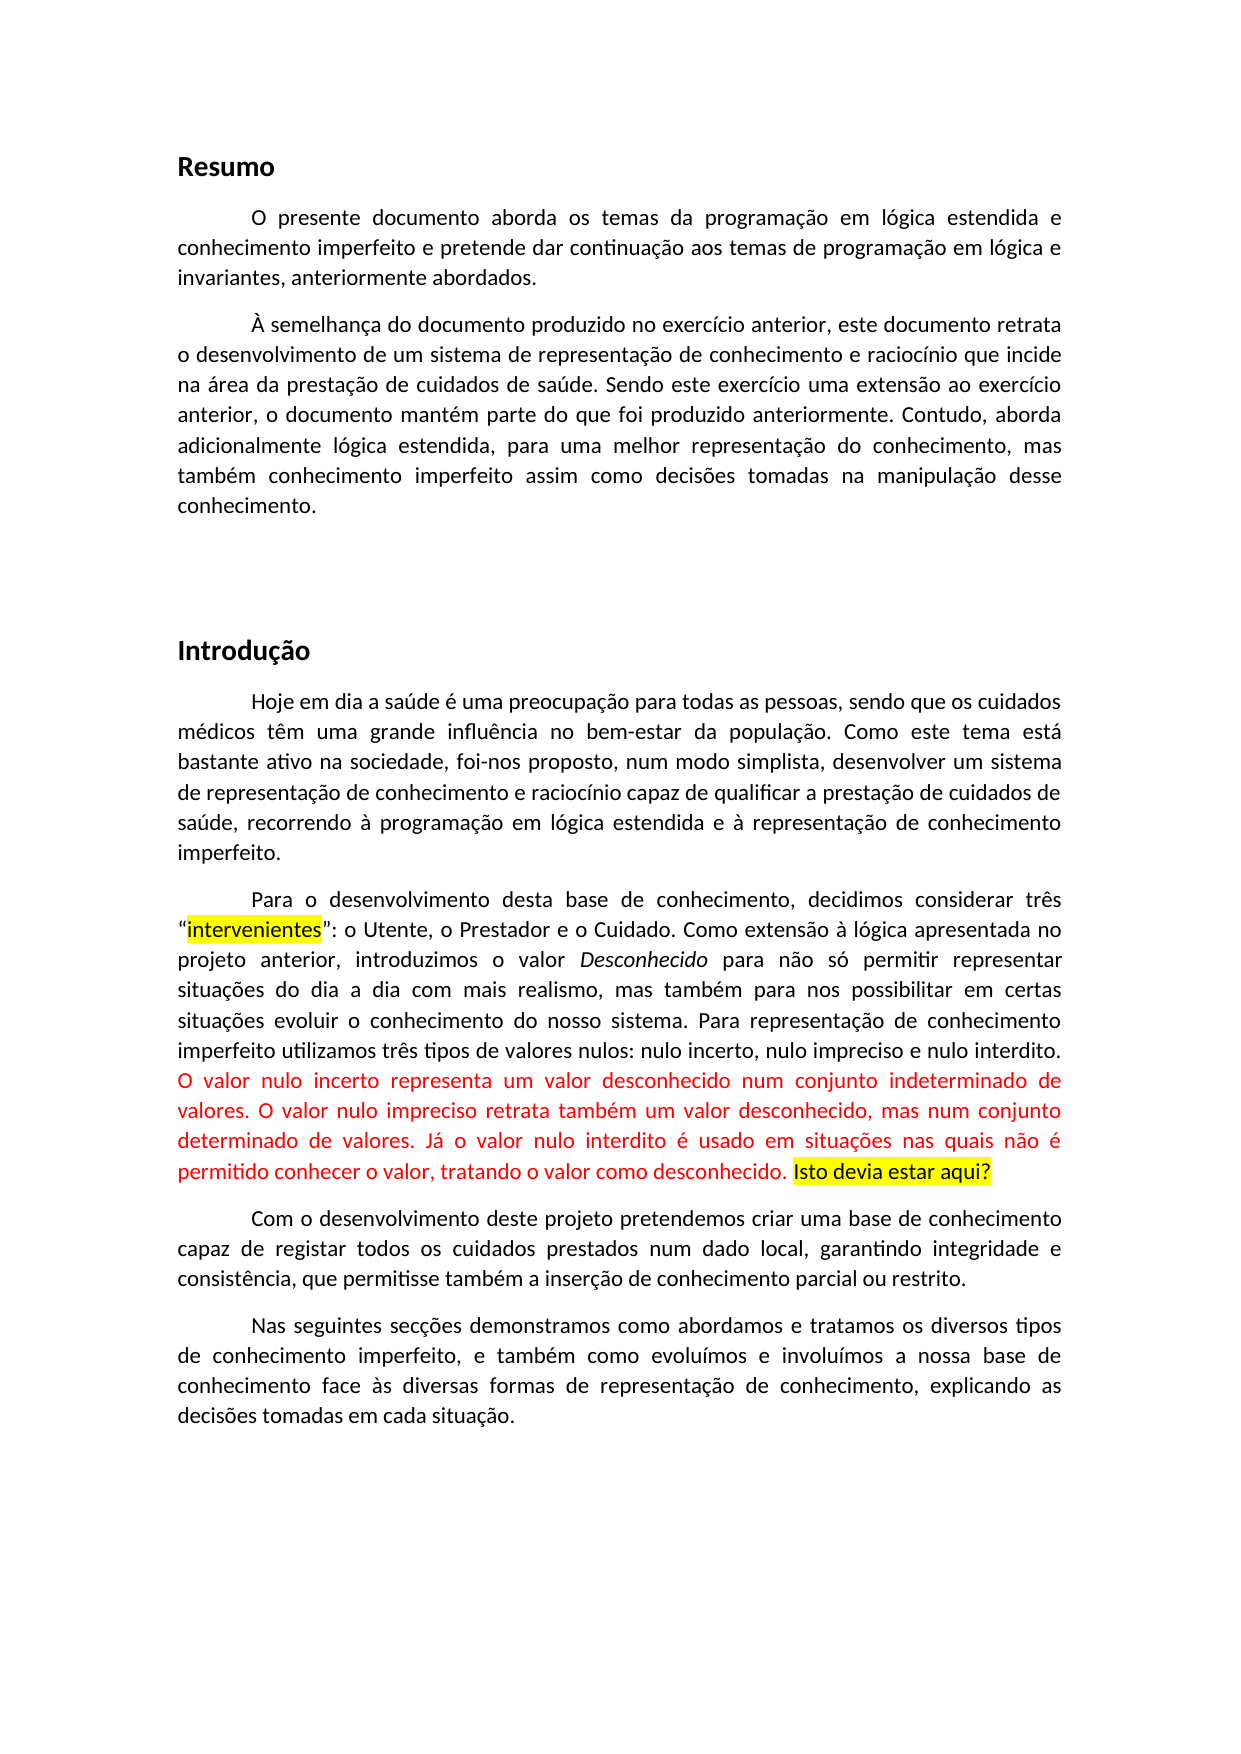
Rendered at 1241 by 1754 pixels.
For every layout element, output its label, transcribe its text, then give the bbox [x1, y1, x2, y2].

text O presente documento aborda os temas da programação em lógica estendida e conhecimento imperfeito e pretende dar continuação aos temas de programação em lógica e invariantes, anteriormente abordados. [177, 203, 1063, 291]
text À semelhança do documento produzido no exercício anterior, este documento retrata o desenvolvimento de um sistema de representação de conhecimento e raciocínio que incide na área da prestação de cuidados de saúde. Sendo este exercício uma extensão ao exercício anterior, o documento mantém parte do que foi produzido anteriormente. Contudo, aborda adicionalmente lógica estendida, para uma melhor representação do conhecimento, mas também conhecimento imperfeito assim como decisões tomadas na manipulação desse conhecimento. [177, 310, 1063, 519]
text Com o desenvolvimento deste projeto pretendemos criar uma base de conhecimento capaz de registar todos os cuidados prestados num dado local, garantindo integridade e consistência, que permitisse também a inserção de conhecimento parcial ou restrito. [177, 1204, 1063, 1292]
text Hoje em dia a saúde é uma preocupação para todas as pessoas, sendo que os cuidados médicos têm uma grande influência no bem-estar da população. Como este tema está bastante ativo na sociedade, foi-nos proposto, num modo simplista, desenvolver um sistema de representação de conhecimento e raciocínio capaz de qualificar a prestação de cuidados de saúde, recorrendo à programação em lógica estendida e à representação de conhecimento imperfeito. [177, 687, 1063, 866]
text Introdução [177, 632, 1063, 667]
text Resumo [177, 148, 1063, 183]
text Nas seguintes secções demonstramos como abordamos e tratamos os diversos tipos de conhecimento imperfeito, e também como evoluímos e involuímos a nossa base de conhecimento face às diversas formas de representação de conhecimento, explicando as decisões tomadas em cada situação. [177, 1311, 1063, 1429]
text Para o desenvolvimento desta base de conhecimento, decidimos considerar três “intervenientes”: o Utente, o Prestador e o Cuidado. Como extensão à lógica apresentada no projeto anterior, introduzimos o valor Desconhecido para não só permitir representar situações do dia a dia com mais realismo, mas também para nos possibilitar em certas situações evoluir o conhecimento do nosso sistema. Para representação de conhecimento imperfeito utilizamos três tipos de valores nulos: nulo incerto, nulo impreciso e nulo interdito. O valor nulo incerto representa um valor desconhecido num conjunto indeterminado de valores. O valor nulo impreciso retrata também um valor desconhecido, mas num conjunto determinado de valores. Já o valor nulo interdito é usado em situações nas quais não é permitido conhecer o valor, tratando o valor como desconhecido. Isto devia estar aqui? [177, 885, 1063, 1185]
